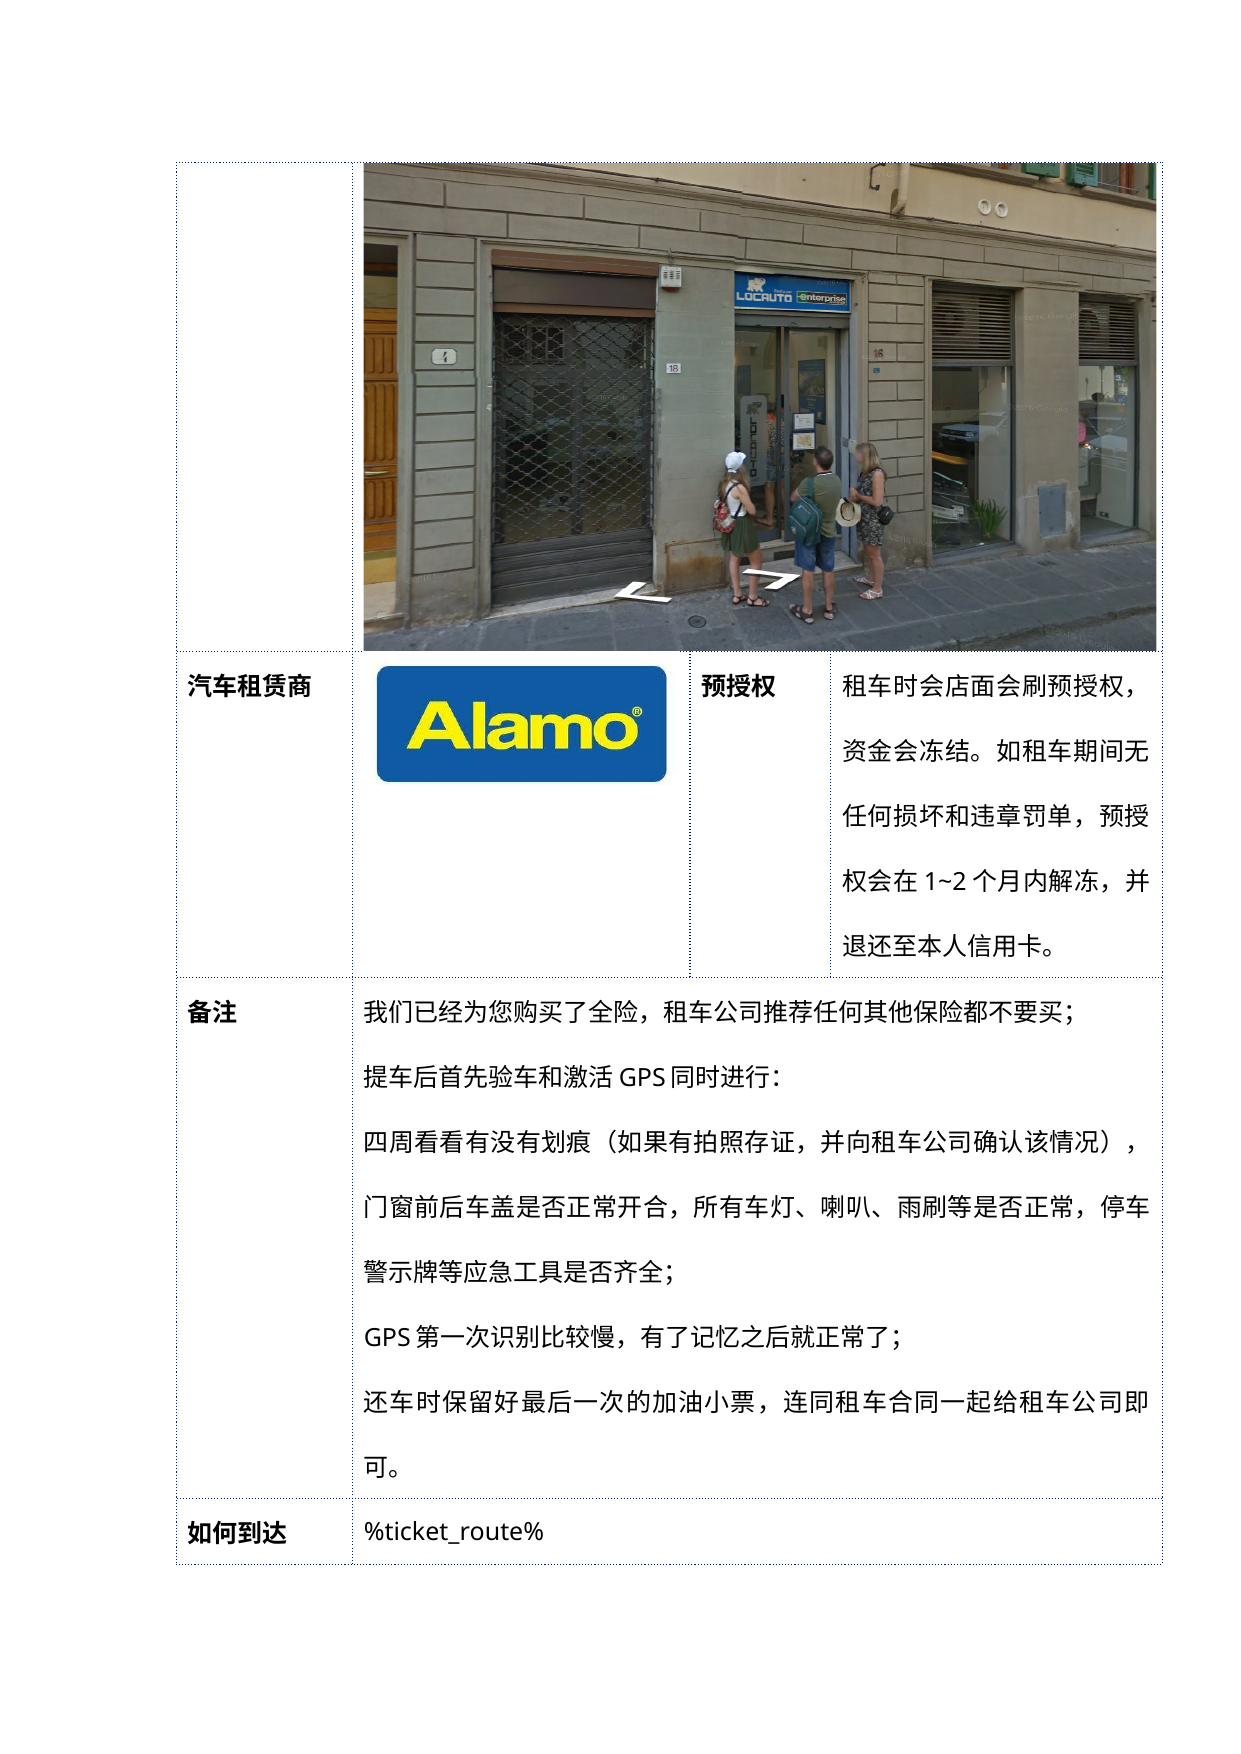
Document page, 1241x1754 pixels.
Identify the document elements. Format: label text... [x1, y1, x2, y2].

table_cell 备注 [176, 977, 352, 1498]
table_cell [352, 651, 690, 977]
table_cell 如何到达 [176, 1498, 352, 1564]
table_cell 汽车租赁商 [176, 651, 352, 977]
table_cell [1157, 162, 1162, 651]
picture [363, 163, 1157, 797]
table_cell 我们已经为您购买了全险，租车公司推荐任何其他保险都不要买； 提车后首先验车和激活GPS同时进行： 四周看看有没有划痕（如果有拍照存证，并向租车公司确认该情况），门窗前后车盖是否正常开合，所有车灯、喇叭、雨刷等是否正常，停车警示牌等应急工具是否齐全； GPS第一次识别比较慢，有了记忆之后就正常了； 还车时保留好最后一次的加油小票，连同租车合同一起给租车公司即可。 [352, 977, 1162, 1498]
table_cell 预授权 [690, 651, 831, 977]
table_cell 租车时会店面会刷预授权，资金会冻结。如租车期间无任何损坏和违章罚单，预授权会在1~2个月内解冻，并退还至本人信用卡。 [831, 651, 1162, 977]
table_cell [352, 162, 363, 651]
table_cell %ticket_route% [352, 1498, 1162, 1564]
table_cell 提车 详细地址 [176, 162, 352, 651]
